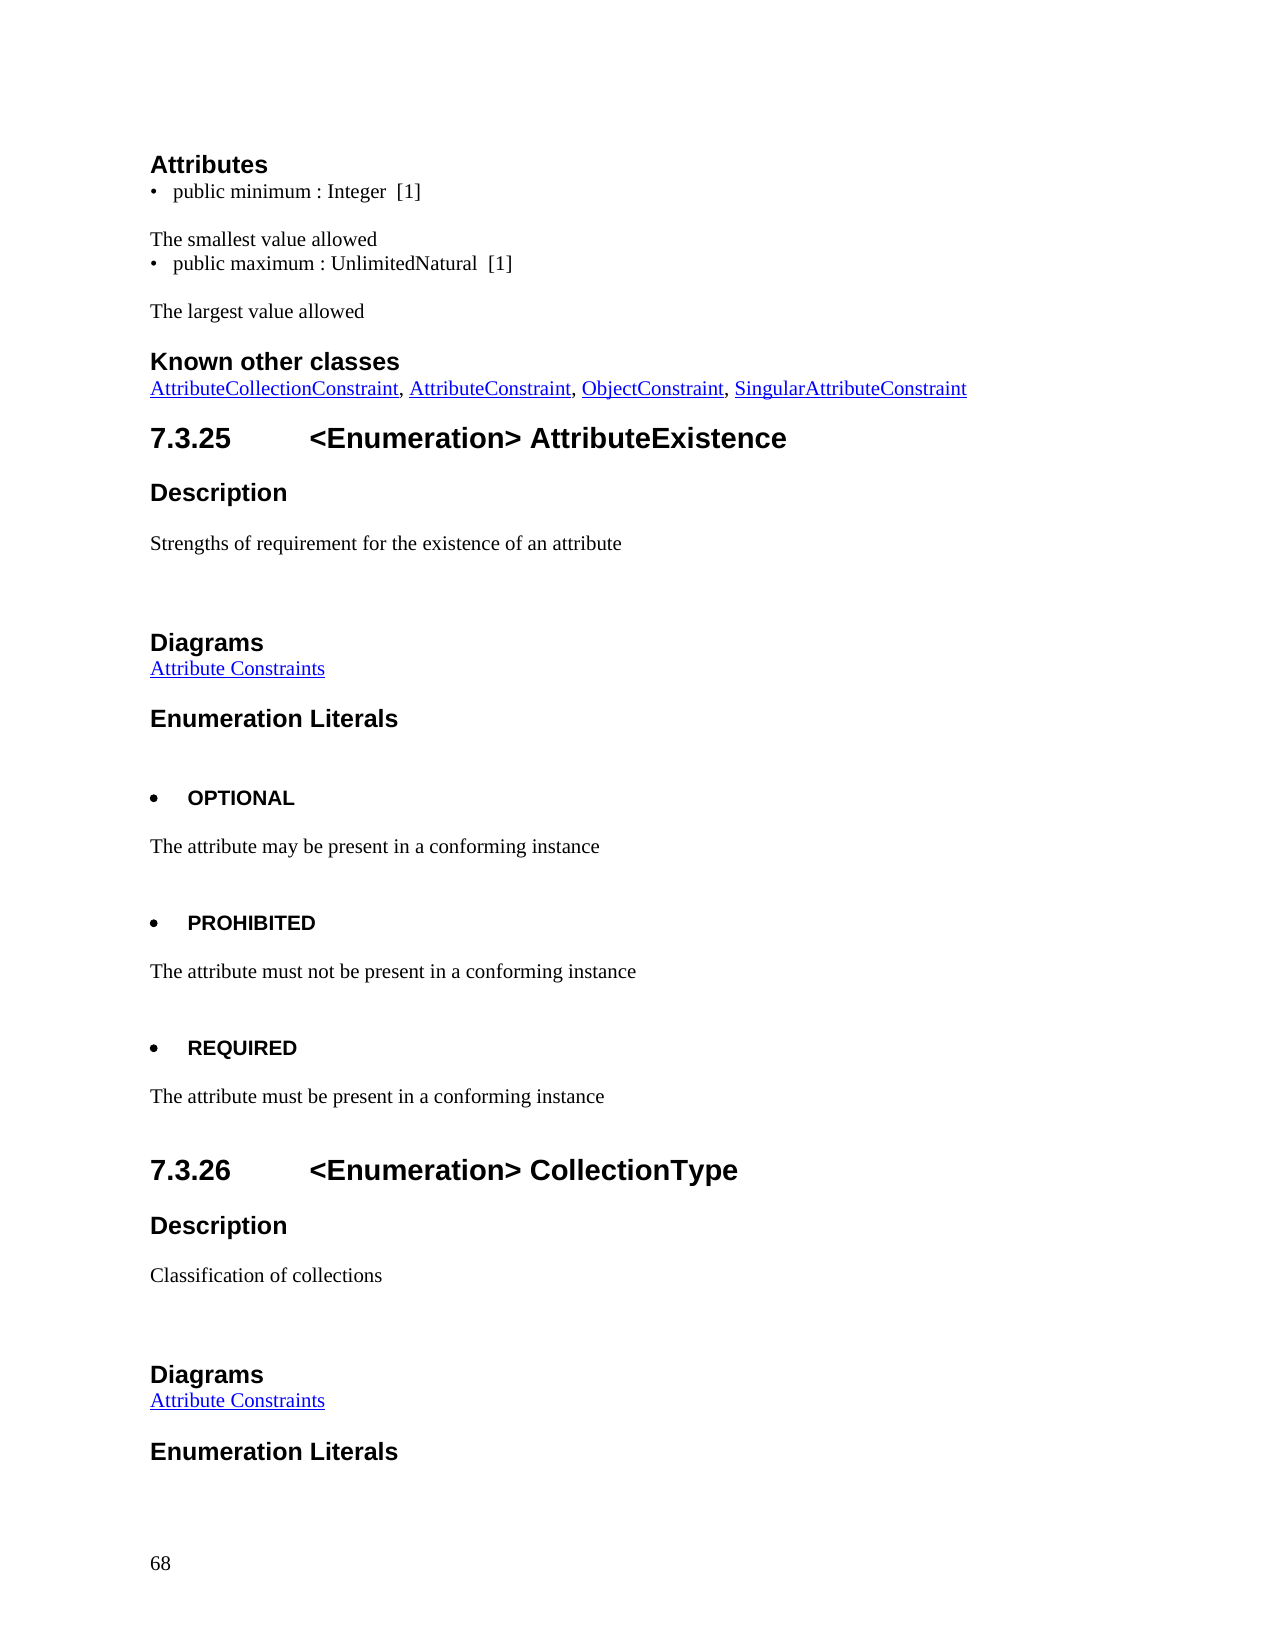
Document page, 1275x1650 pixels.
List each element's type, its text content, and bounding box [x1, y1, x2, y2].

text The attribute must be present in a conforming instance [150, 1084, 1125, 1108]
text AttributeCollectionConstraint, AttributeConstraint, ObjectConstraint, SingularAttributeConstraint [150, 376, 1125, 400]
text • public maximum : UnlimitedNatural [1] [150, 251, 1125, 275]
text The largest value allowed [150, 299, 1125, 323]
text The smallest value allowed [150, 227, 1125, 251]
text Classification of collections [150, 1263, 1125, 1287]
text Attribute Constraints [150, 656, 1125, 680]
list PROHIBITED [150, 911, 1125, 935]
text Diagrams [150, 1360, 1125, 1388]
subtitle <Enumeration> CollectionType [150, 1153, 1125, 1187]
text Attribute Constraints [150, 1388, 1125, 1412]
text Enumeration Literals [150, 704, 1125, 733]
text Enumeration Literals [150, 1437, 1125, 1465]
text Known other classes [150, 347, 1125, 376]
text Description [150, 478, 1125, 507]
text Attributes [150, 150, 1125, 179]
text Diagrams [150, 627, 1125, 656]
text • public minimum : Integer [1] [150, 179, 1125, 203]
subtitle <Enumeration> AttributeExistence [150, 421, 1125, 454]
text The attribute may be present in a conforming instance [150, 834, 1125, 858]
text Description [150, 1211, 1125, 1239]
list OPTIONAL [150, 786, 1125, 810]
text The attribute must not be present in a conforming instance [150, 959, 1125, 983]
list REQUIRED [150, 1036, 1125, 1060]
text Strengths of requirement for the existence of an attribute [150, 531, 1125, 555]
